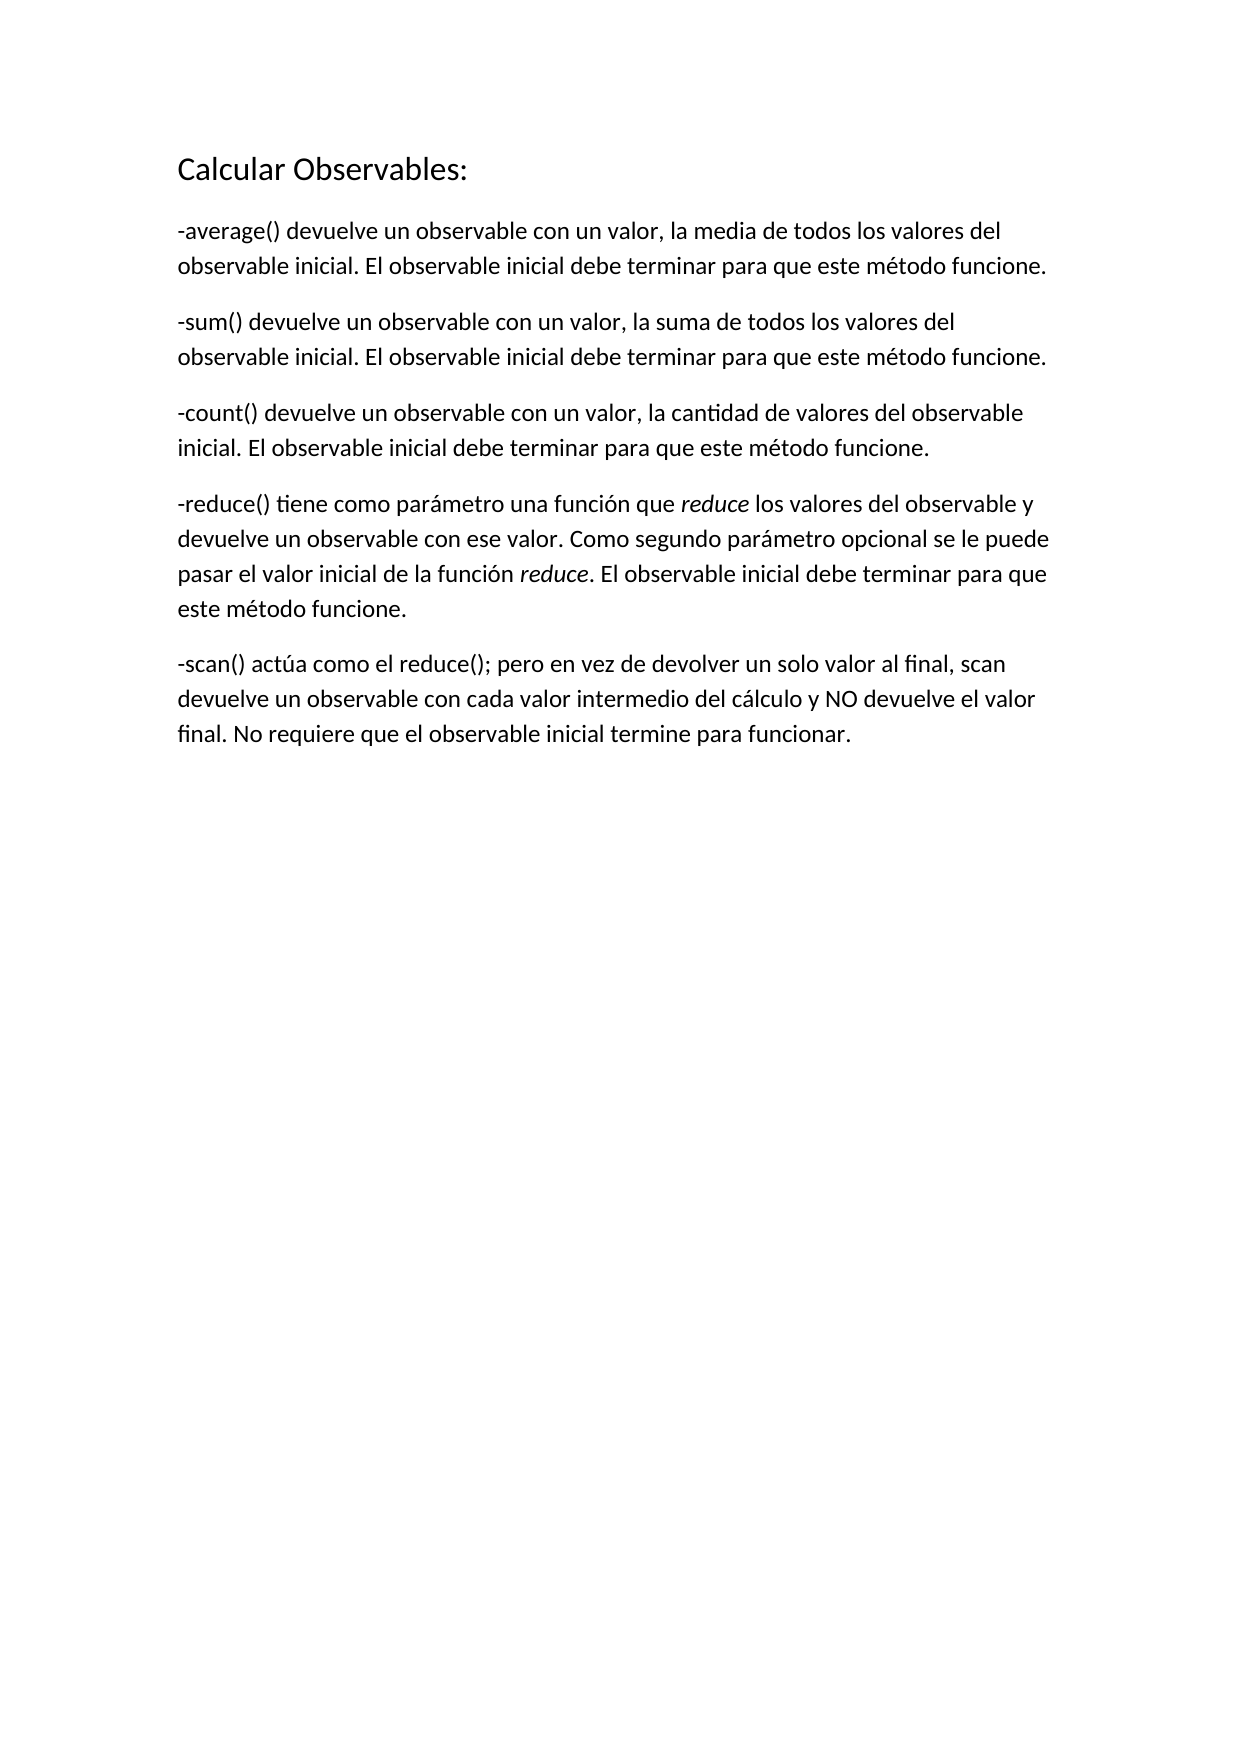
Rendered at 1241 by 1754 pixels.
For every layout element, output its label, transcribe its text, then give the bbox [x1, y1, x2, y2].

text -count() devuelve un observable con un valor, la cantidad de valores del observable inicial. El observable inicial debe terminar para que este método funcione. [177, 397, 1063, 462]
text Calcular Observables: [177, 148, 1063, 188]
text -sum() devuelve un observable con un valor, la suma de todos los valores del observable inicial. El observable inicial debe terminar para que este método funcione. [177, 306, 1063, 372]
text -reduce() tiene como parámetro una función que reduce los valores del observable y devuelve un observable con ese valor. Como segundo parámetro opcional se le puede pasar el valor inicial de la función reduce. El observable inicial debe terminar para que este método funcione. [177, 488, 1063, 623]
text -average() devuelve un observable con un valor, la media de todos los valores del observable inicial. El observable inicial debe terminar para que este método funcione. [177, 215, 1063, 281]
text -scan() actúa como el reduce(); pero en vez de devolver un solo valor al final, scan devuelve un observable con cada valor intermedio del cálculo y NO devuelve el valor final. No requiere que el observable inicial termine para funcionar. [177, 648, 1063, 749]
